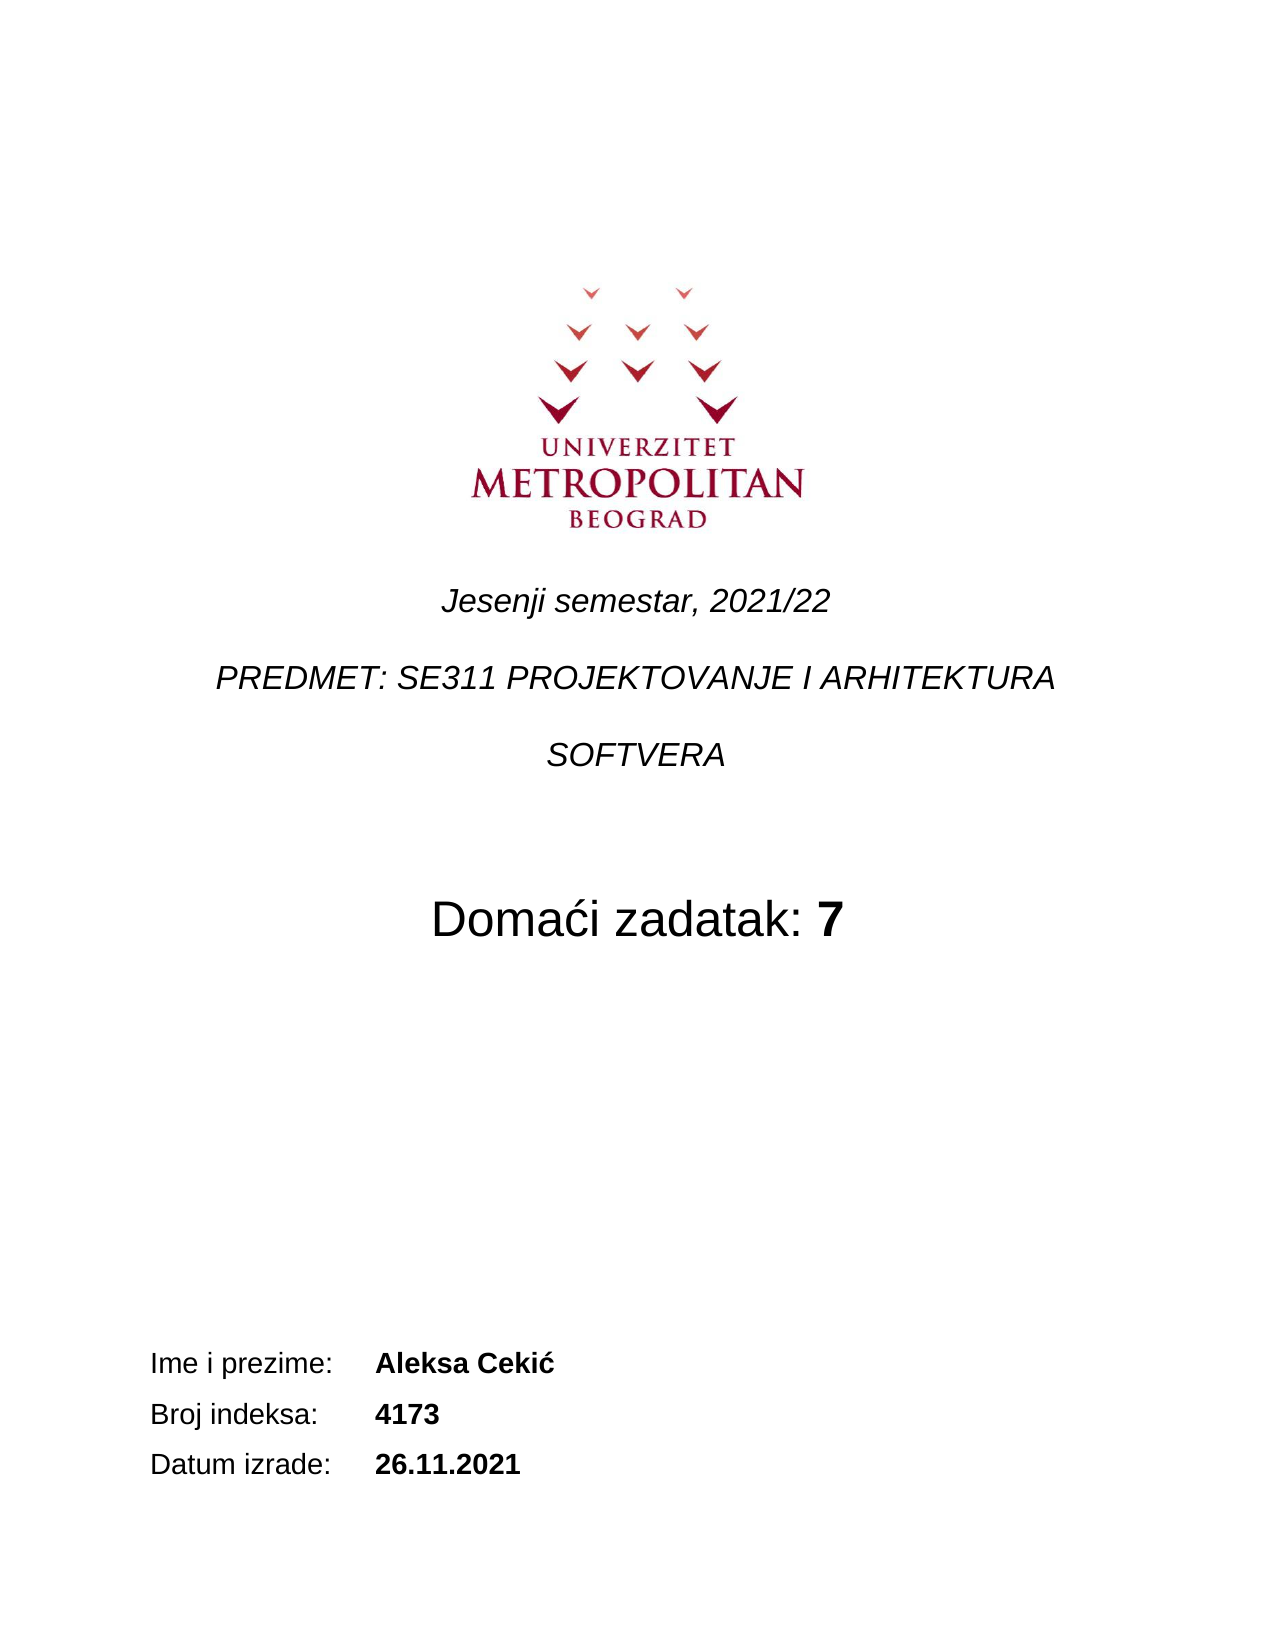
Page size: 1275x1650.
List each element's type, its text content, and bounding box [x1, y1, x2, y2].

text Broj indeksa: 4173 [150, 1397, 1125, 1430]
text PREDMET: SE311 PROJEKTOVANJE I ARHITEKTURA SOFTVERA [150, 658, 1125, 774]
text Jesenji semestar, 2021/22 [150, 581, 1125, 620]
picture [438, 238, 837, 564]
text Datum izrade: 26.11.2021 [150, 1447, 1125, 1481]
text Ime i prezime: Aleksa Cekić [150, 1347, 1125, 1380]
text Domaći zadatak: 7 [150, 889, 1125, 946]
